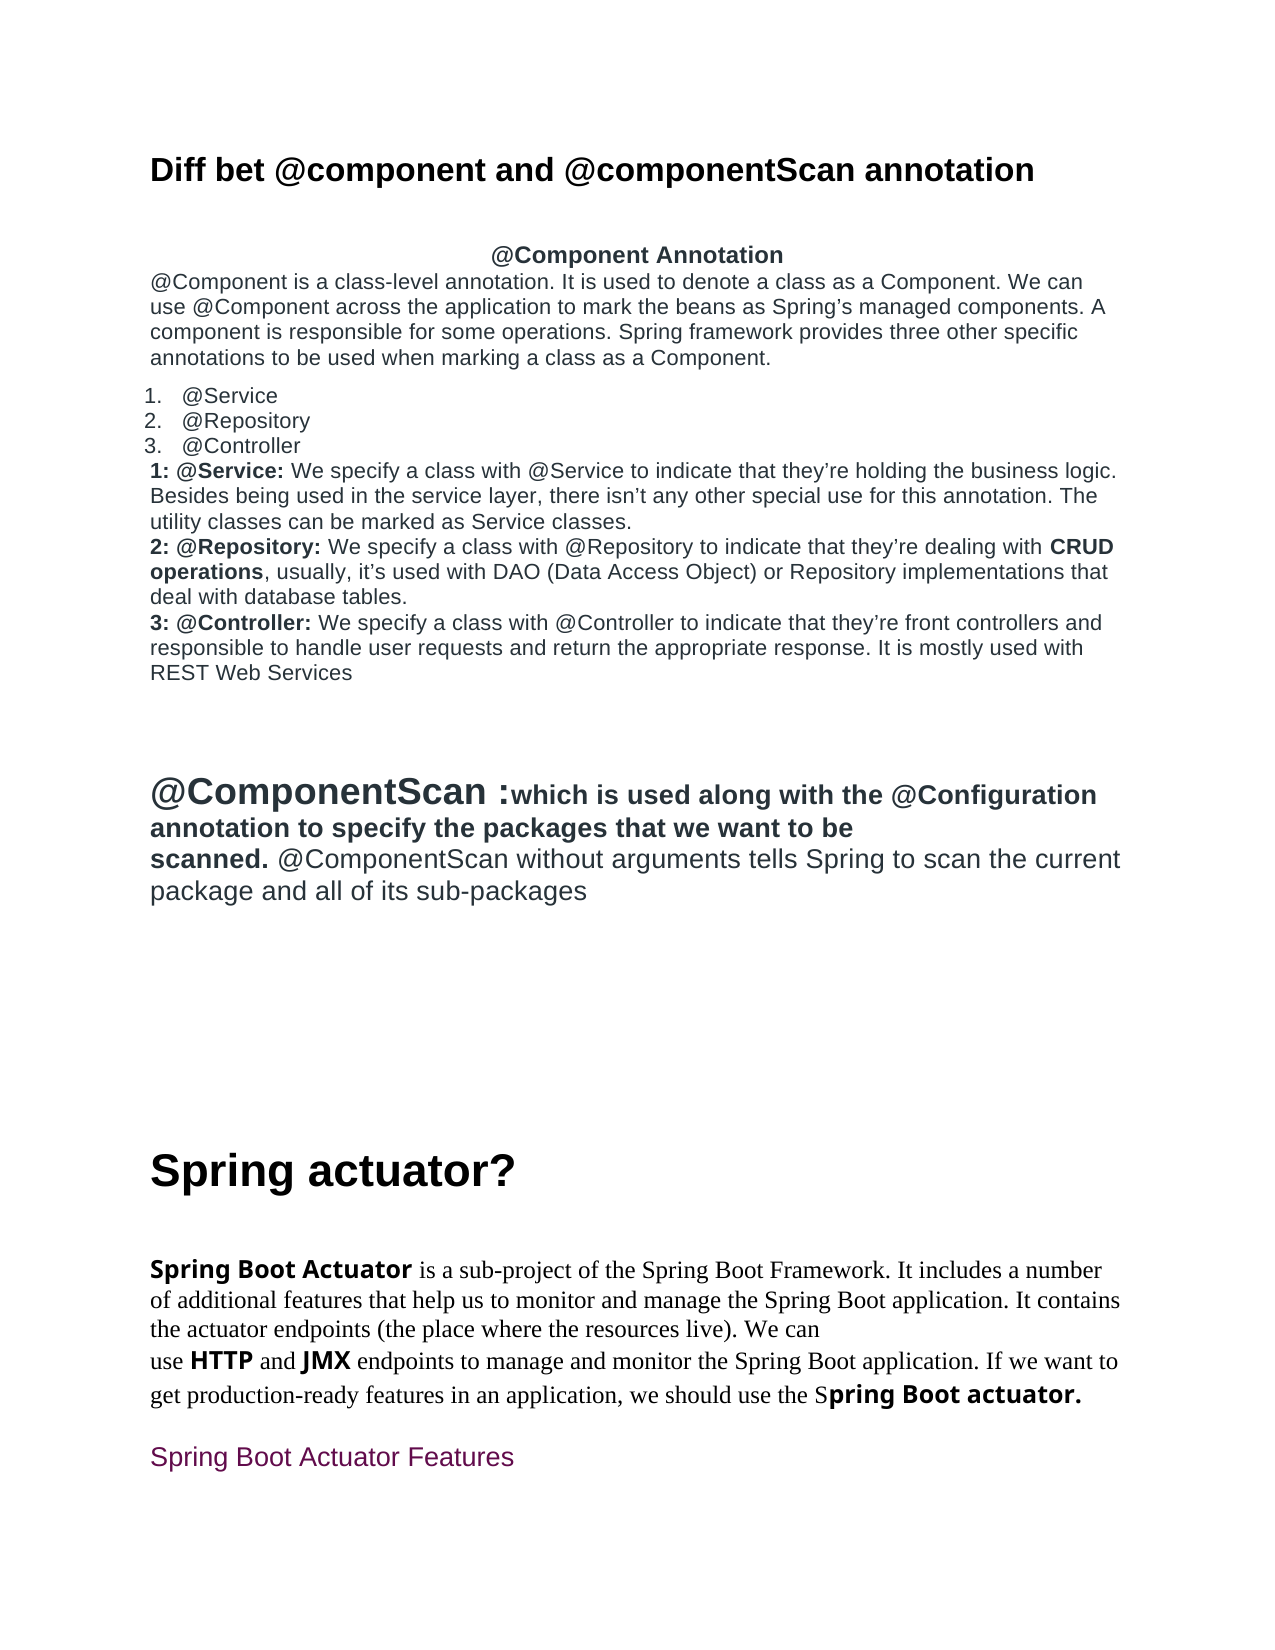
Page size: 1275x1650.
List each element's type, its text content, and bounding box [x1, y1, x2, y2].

text 3: @Controller: We specify a class with @Controller to indicate that they’re front controllers and responsible to handle user requests and return the appropriate response. It is mostly used with REST Web Services [150, 609, 1125, 685]
text 1: @Service: We specify a class with @Service to indicate that they’re holding the business logic. Besides being used in the service layer, there isn’t any other special use for this annotation. The utility classes can be marked as Service classes. [150, 458, 1125, 534]
text Spring Boot Actuator is a sub-project of the Spring Boot Framework. It includes a number of additional features that help us to monitor and manage the Spring Boot application. It contains the actuator endpoints (the place where the resources live). We can use HTTP and JMX endpoints to manage and monitor the Spring Boot application. If we want to get production-ready features in an application, we should use the Spring Boot actuator. [150, 1251, 1125, 1411]
text Spring Boot Actuator Features [150, 1440, 1125, 1473]
list @Service [144, 383, 1125, 408]
list @Controller [144, 433, 1125, 458]
text @Component is a class-level annotation. It is used to denote a class as a Component. We can use @Component across the application to mark the beans as Spring’s managed components. A component is responsible for some operations. Spring framework provides three other specific annotations to be used when marking a class as a Component. [150, 269, 1125, 369]
text Diff bet @component and @componentScan annotation [150, 150, 1125, 188]
text @ComponentScan :which is used along with the @Configuration annotation to specify the packages that we want to be scanned. @ComponentScan without arguments tells Spring to scan the current package and all of its sub-packages [150, 769, 1125, 906]
text @Component Annotation [150, 241, 1125, 269]
text Spring actuator? [150, 1143, 1125, 1196]
list @Repository [144, 408, 1125, 433]
text 2: @Repository: We specify a class with @Repository to indicate that they’re dealing with CRUD operations, usually, it’s used with DAO (Data Access Object) or Repository implementations that deal with database tables. [150, 534, 1125, 609]
